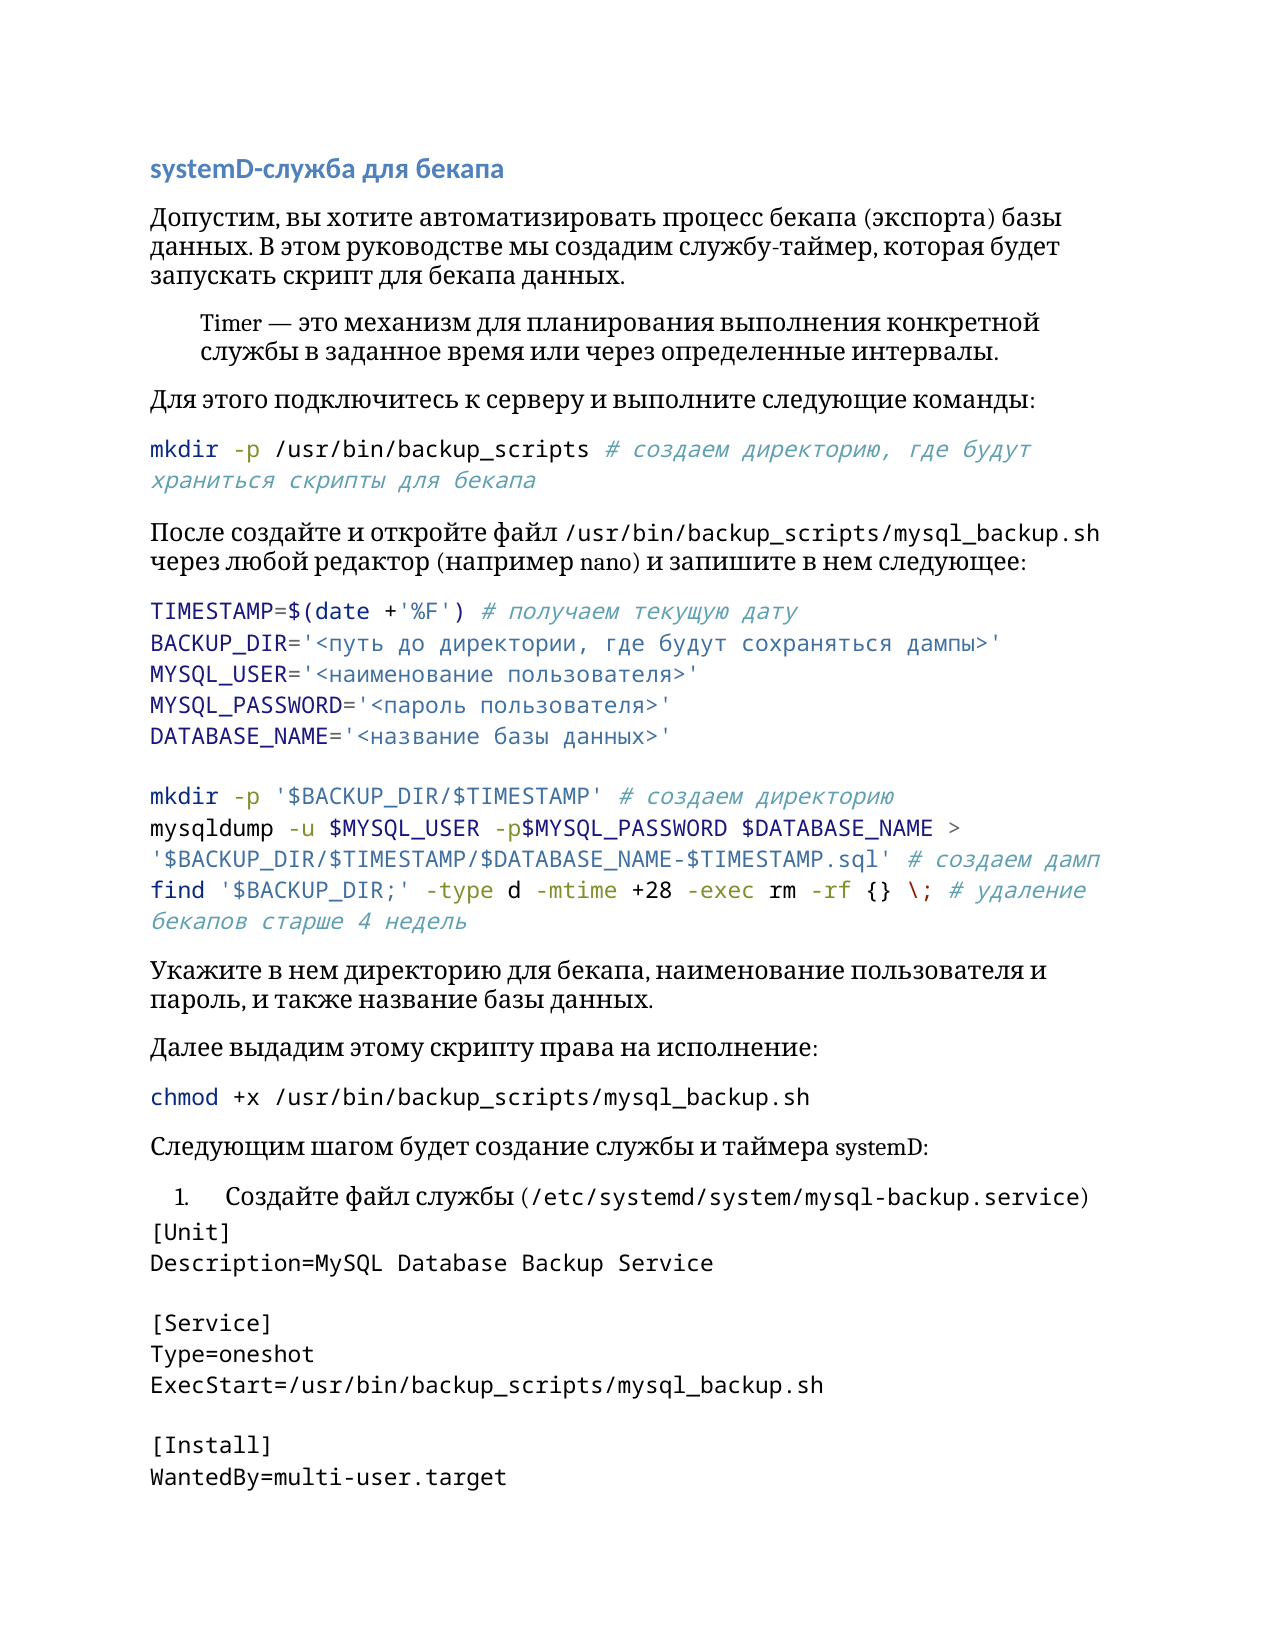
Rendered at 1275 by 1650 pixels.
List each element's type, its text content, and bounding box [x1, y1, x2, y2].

text Для этого подключитесь к серверу и выполните следующие команды: [150, 386, 1125, 414]
text Следующим шагом будет создание службы и таймера systemD: [150, 1133, 1125, 1162]
subtitle systemD-служба для бекапа [150, 150, 1125, 186]
text TIMESTAMP=$(date +'%F') # получаем текущую дату BACKUP_DIR='<путь до директории, где будут сохраняться дампы>' MYSQL_USER='<наименование пользователя>' MYSQL_PASSWORD='<пароль пользователя>' DATABASE_NAME='<название базы данных>' mkdir -p '$BACKUP_DIR/$TIMESTAMP' # создаем директорию mysqldump -u $MYSQL_USER -p$MYSQL_PASSWORD $DATABASE_NAME > '$BACKUP_DIR/$TIMESTAMP/$DATABASE_NAME-$TIMESTAMP.sql' # создаем дамп find '$BACKUP_DIR;' -type d -mtime +28 -exec rm -rf {} \; # удаление бекапов старше 4 недель [150, 595, 1125, 936]
text mkdir -p /usr/bin/backup_scripts # создаем директорию, где будут храниться скрипты для бекапа [150, 433, 1125, 496]
text Далее выдадим этому скрипту права на исполнение: [150, 1033, 1125, 1062]
text Допустим, вы хотите автоматизировать процесс бекапа (экспорта) базы данных. В этом руководстве мы создадим службу-таймер, которая будет запускать скрипт для бекапа данных. [150, 204, 1125, 291]
text Timer — это механизм для планирования выполнения конкретной службы в заданное время или через определенные интервалы. [200, 309, 1075, 367]
text chmod +x /usr/bin/backup_scripts/mysql_backup.sh [150, 1081, 1125, 1112]
text [Unit] Description=MySQL Database Backup Service [Service] Type=oneshot ExecStart=/usr/bin/backup_scripts/mysql_backup.sh [Install] WantedBy=multi-user.target [150, 1216, 1125, 1492]
text После создайте и откройте файл /usr/bin/backup_scripts/mysql_backup.sh через любой редактор (например nano) и запишите в нем следующее: [150, 516, 1125, 576]
list Создайте файл службы (/etc/systemd/system/mysql-backup.service) [175, 1181, 1125, 1212]
text Укажите в нем директорию для бекапа, наименование пользователя и пароль, и также название базы данных. [150, 957, 1125, 1015]
